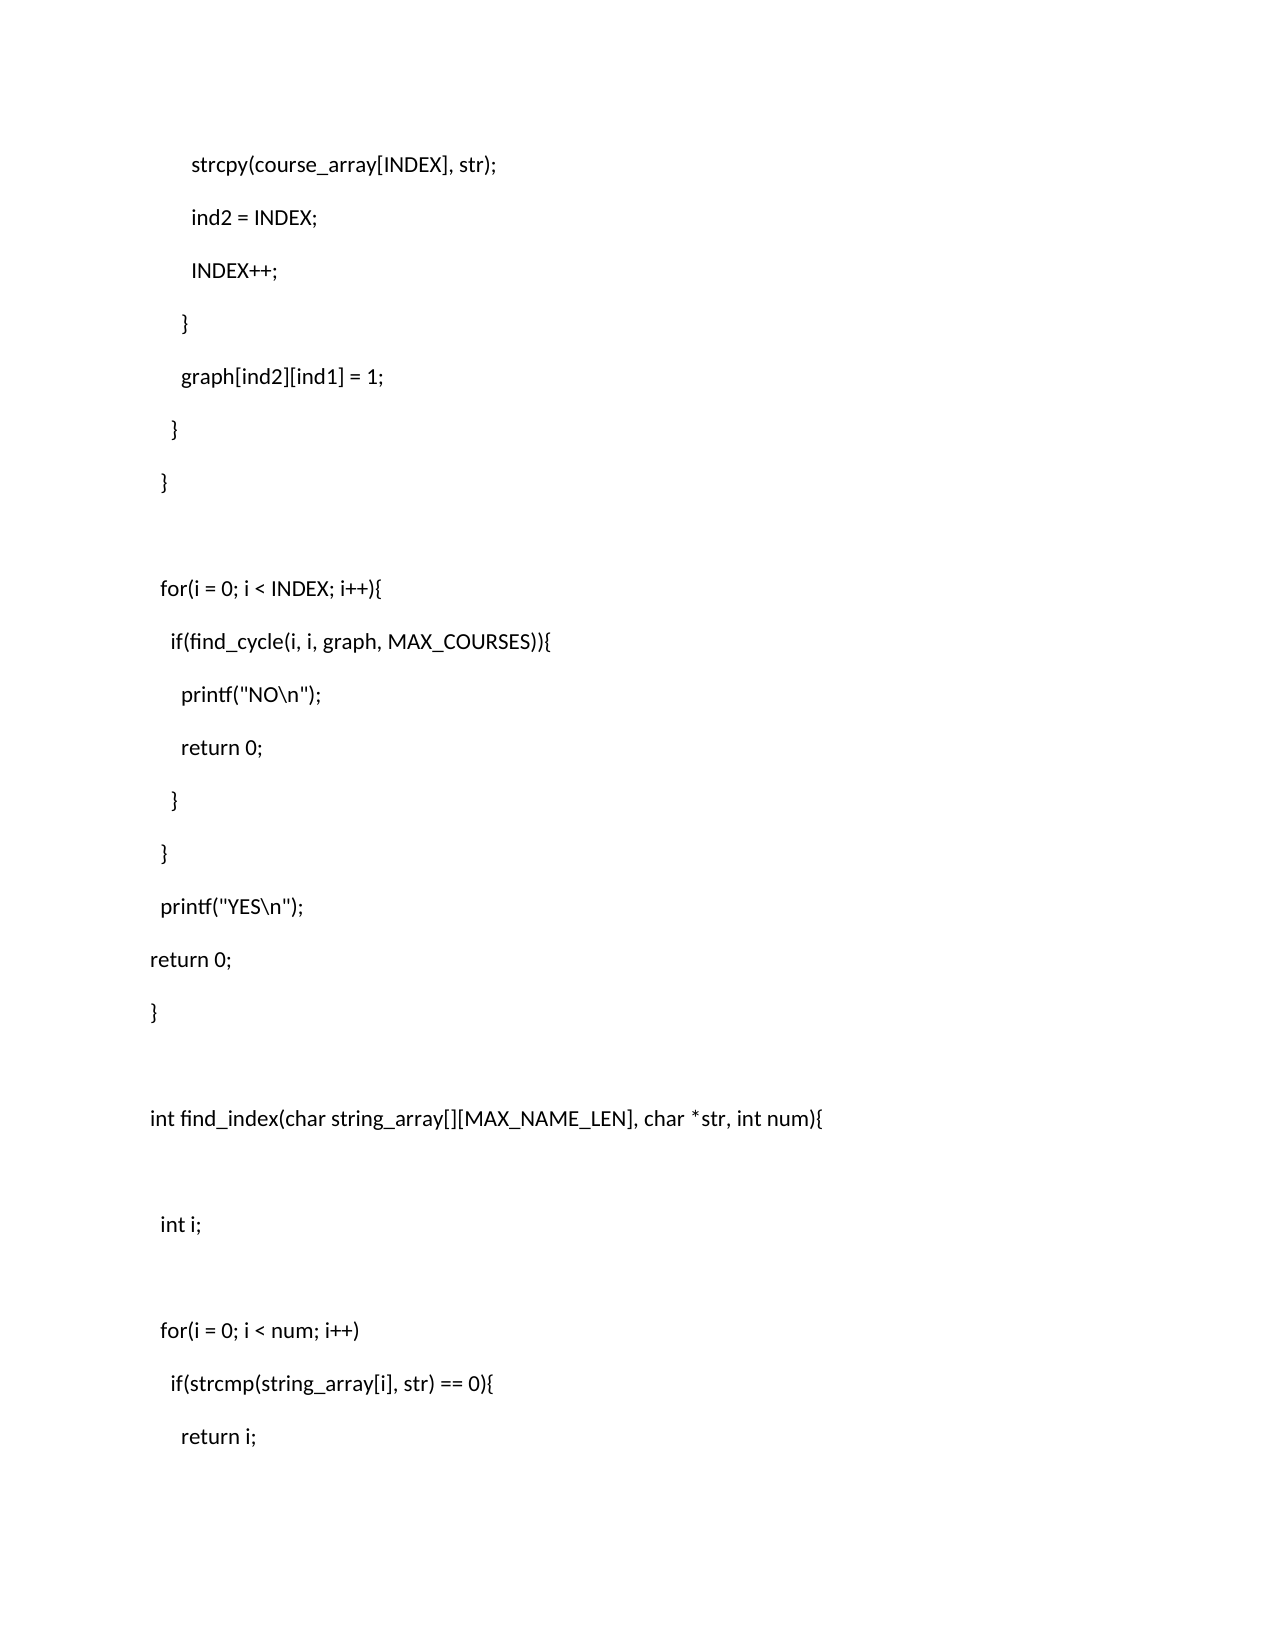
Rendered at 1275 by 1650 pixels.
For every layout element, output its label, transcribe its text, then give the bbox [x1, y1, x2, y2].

text ind2 = INDEX; [150, 203, 1125, 231]
text if(strcmp(string_array[i], str) == 0){ [150, 1369, 1125, 1397]
text printf("YES\n"); [150, 892, 1125, 920]
text return 0; [150, 733, 1125, 761]
text } [150, 468, 1125, 496]
text } [150, 998, 1125, 1026]
text } [150, 786, 1125, 814]
text return 0; [150, 945, 1125, 973]
text INDEX++; [150, 256, 1125, 284]
text return i; [150, 1422, 1125, 1451]
text for(i = 0; i < num; i++) [150, 1316, 1125, 1344]
text } [150, 839, 1125, 867]
text } [150, 309, 1125, 337]
text int find_index(char string_array[][MAX_NAME_LEN], char *str, int num){ [150, 1104, 1125, 1132]
text for(i = 0; i < INDEX; i++){ [150, 574, 1125, 602]
text strcpy(course_array[INDEX], str); [150, 150, 1125, 178]
text graph[ind2][ind1] = 1; [150, 362, 1125, 390]
text } [150, 415, 1125, 443]
text if(find_cycle(i, i, graph, MAX_COURSES)){ [150, 627, 1125, 655]
text int i; [150, 1210, 1125, 1238]
text printf("NO\n"); [150, 680, 1125, 708]
